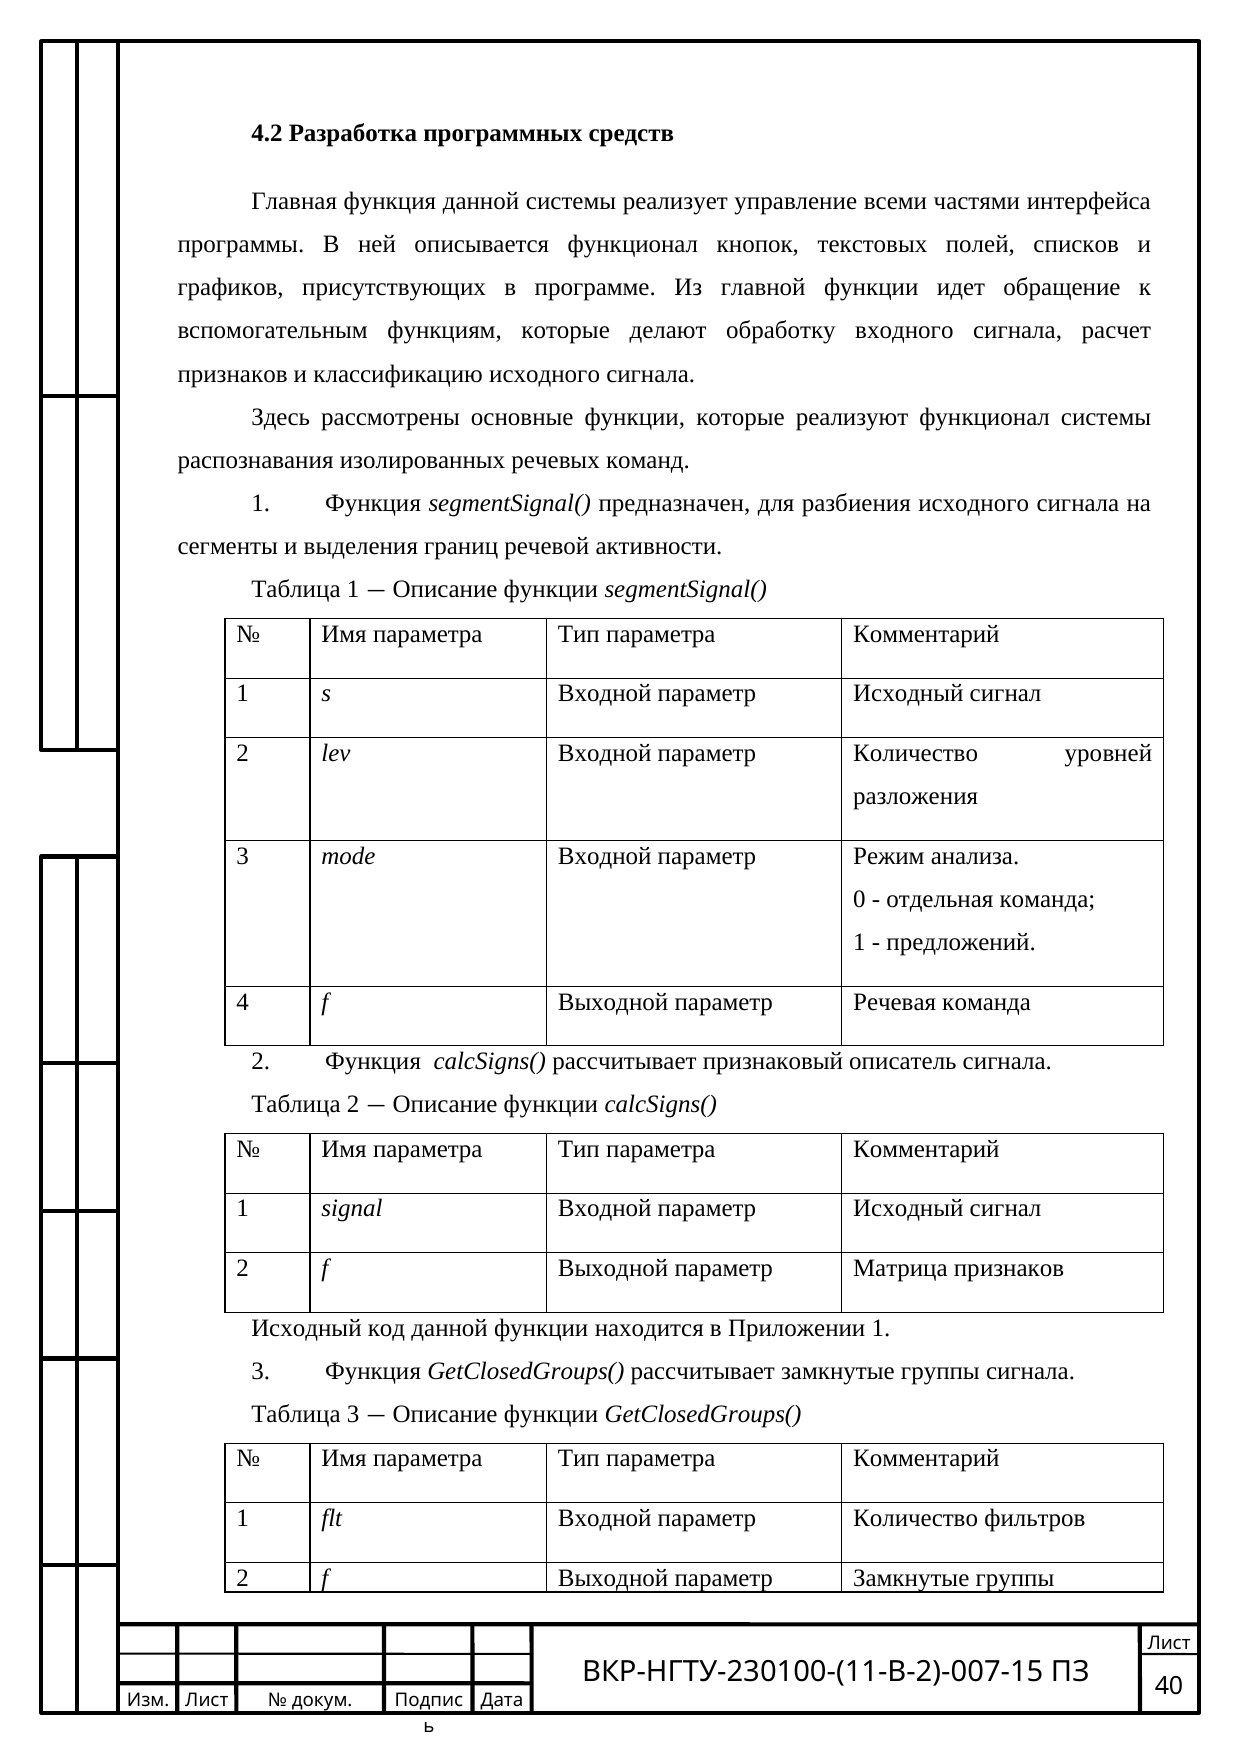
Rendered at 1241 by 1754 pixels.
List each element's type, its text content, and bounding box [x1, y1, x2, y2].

table_cell Речевая команда [842, 987, 1163, 1045]
table_cell Входной параметр [547, 738, 841, 840]
table_cell Выходной параметр [547, 987, 841, 1045]
table_cell Матрица признаков [842, 1253, 1163, 1312]
text Главная функция данной системы реализует управление всеми частями интерфейса программы. В ней описывается функционал кнопок, текстовых полей, списков и графиков, присутствующих в программе. Из главной функции идет обращение к вспомогательным функциям, которые делают обработку входного сигнала, расчет признаков и классификацию исходного сигнала. [177, 186, 1152, 387]
table_cell 2 [226, 1253, 309, 1312]
table_cell Выходной параметр [547, 1563, 841, 1591]
table_cell 2 [226, 1563, 309, 1591]
list Таблица 2 — Описание функции calcSigns() [177, 1089, 1152, 1118]
table_cell 1 [226, 679, 309, 737]
table_cell f [311, 1253, 546, 1312]
list Функция calcSigns() рассчитывает признаковый описатель сигнала. [177, 1046, 1152, 1075]
table_header Тип параметра [547, 1444, 841, 1502]
text Здесь рассмотрены основные функции, которые реализуют функционал системы распознавания изолированных речевых команд. [177, 402, 1152, 474]
table_header Комментарий [842, 619, 1163, 677]
table_cell 2 [226, 738, 309, 840]
table_cell Замкнутые группы [842, 1563, 1163, 1591]
table_cell flt [311, 1503, 546, 1562]
table_cell Входной параметр [547, 1503, 841, 1562]
table_cell 1 [226, 1503, 309, 1562]
table_cell f [311, 987, 546, 1045]
table_cell 3 [226, 841, 309, 986]
table_header Тип параметра [547, 619, 841, 677]
table_cell s [311, 679, 546, 737]
table_cell 1 [226, 1194, 309, 1252]
table_cell Исходный сигнал [842, 679, 1163, 737]
table_cell mode [311, 841, 546, 986]
table_header Комментарий [842, 1134, 1163, 1192]
table_cell Входной параметр [547, 1194, 841, 1252]
table_cell signal [311, 1194, 546, 1252]
list Функция GetClosedGroups() рассчитывает замкнутые группы сигнала. [177, 1356, 1152, 1384]
list Функция segmentSignal() предназначен, для разбиения исходного сигнала на сегменты и выделения границ речевой активности. [177, 488, 1152, 560]
table_header Тип параметра [547, 1134, 841, 1192]
table_cell 4 [226, 987, 309, 1045]
table_cell Количество фильтров [842, 1503, 1163, 1562]
list Исходный код данной функции находится в Приложении 1. [177, 1313, 1152, 1341]
table_header Комментарий [842, 1444, 1163, 1502]
table_cell Выходной параметр [547, 1253, 841, 1312]
table_cell Режим анализа. 0 - отдельная команда; 1 - предложений. [842, 841, 1163, 986]
table_cell Количество уровней разложения [842, 738, 1163, 840]
table_header № [226, 1134, 309, 1192]
table_header № [226, 619, 309, 677]
table_cell Исходный сигнал [842, 1194, 1163, 1252]
table_header Имя параметра [311, 1134, 546, 1192]
table_header Имя параметра [311, 1444, 546, 1502]
table_header Имя параметра [311, 619, 546, 677]
table_cell lev [311, 738, 546, 840]
table_cell Входной параметр [547, 841, 841, 986]
table_cell f [311, 1563, 546, 1591]
table_header № [226, 1444, 309, 1502]
table_cell Входной параметр [547, 679, 841, 737]
text 4.2 Разработка программных средств [177, 118, 1152, 147]
list Таблица 3 — Описание функции GetClosedGroups() [177, 1399, 1152, 1428]
list Таблица 1 — Описание функции segmentSignal() [177, 574, 1152, 603]
